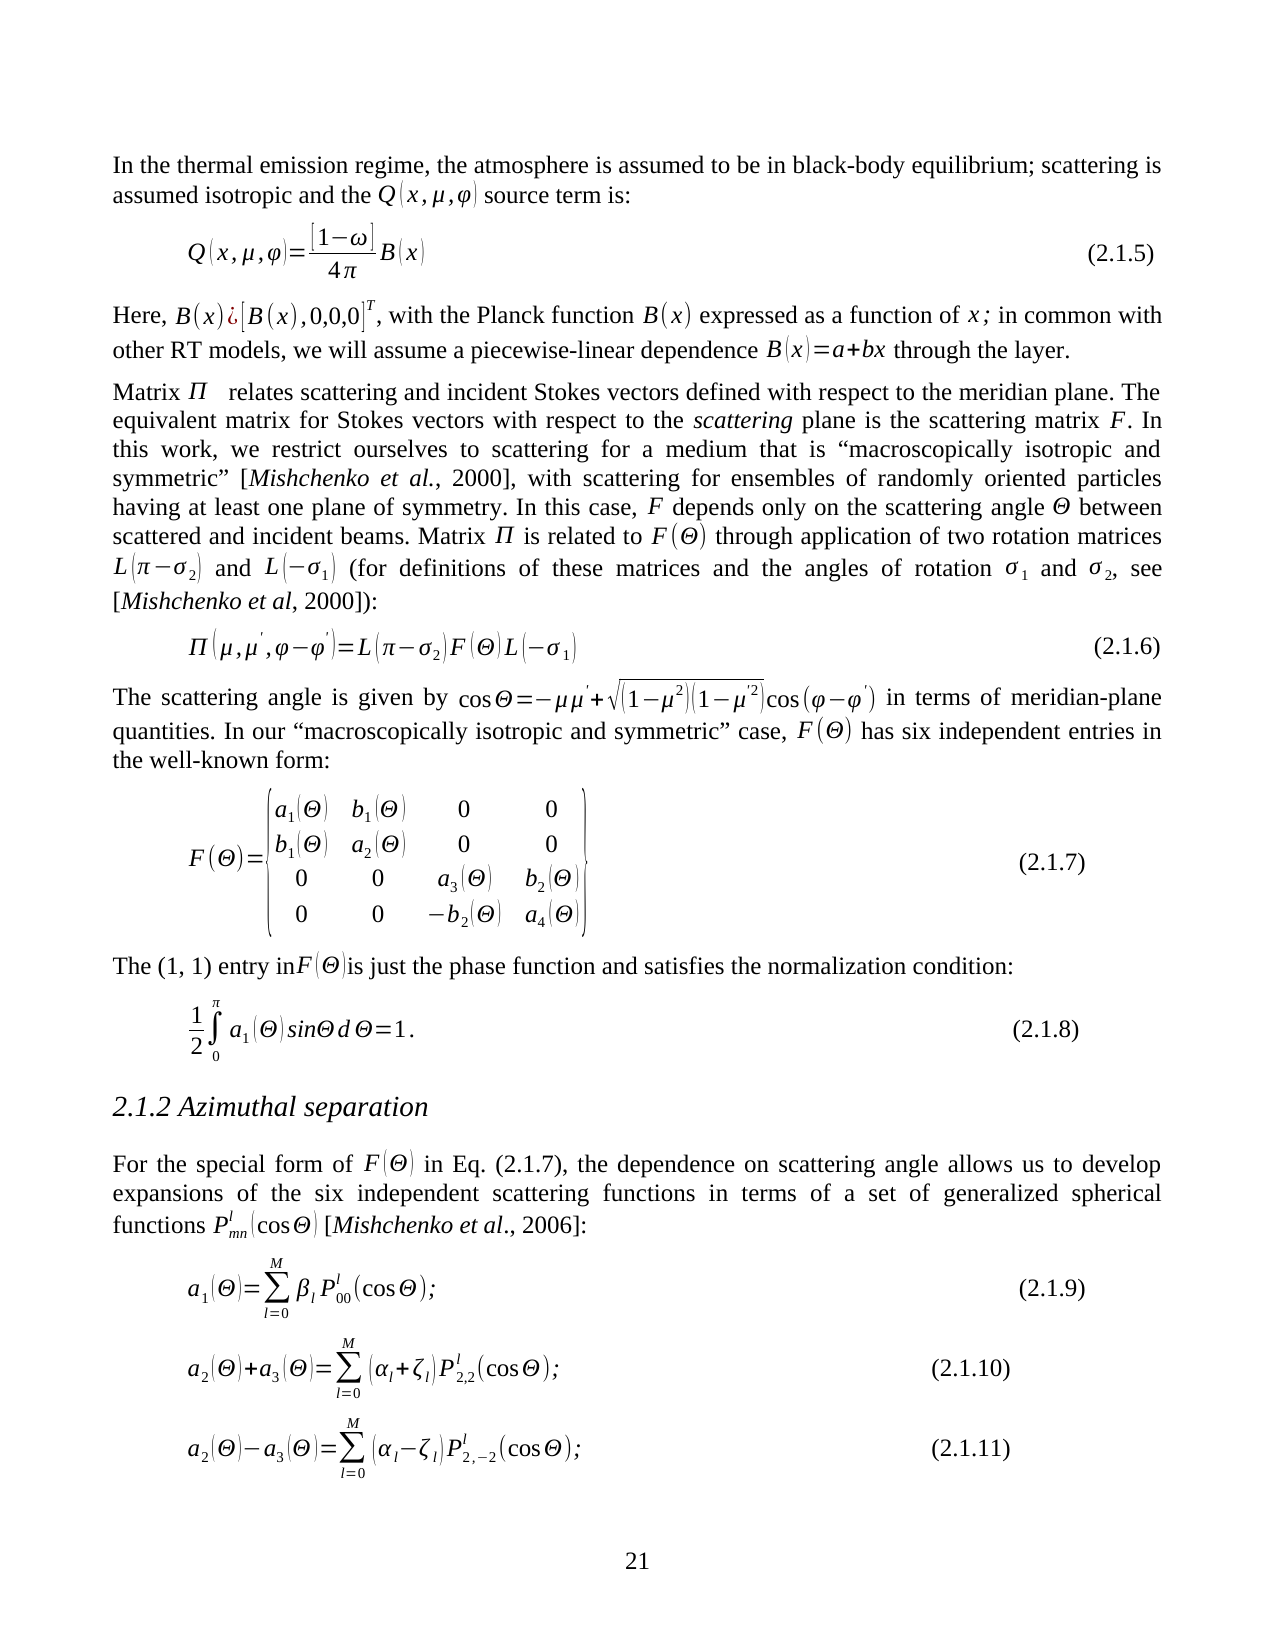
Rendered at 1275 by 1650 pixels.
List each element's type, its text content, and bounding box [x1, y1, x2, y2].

text (2.1.6) [112, 627, 1162, 665]
text The scattering angle is given by in terms of meridian-plane quantities. In our “macroscopically isotropic and symmetric” case, has six independent entries in the well-known form: [112, 678, 1162, 774]
text (2.1.5) [112, 222, 1162, 284]
text Matrix  relates scattering and incident Stokes vectors defined with respect to the meridian plane. The equivalent matrix for Stokes vectors with respect to the scattering plane is the scattering matrix . In this work, we restrict ourselves to scattering for a medium that is “macroscopically isotropic and symmetric” [Mishchenko et al., 2000], with scattering for ensembles of randomly oriented particles having at least one plane of symmetry. In this case, depends only on the scattering angle between scattered and incident beams. Matrix is related to through application of two rotation matrices and (for definitions of these matrices and the angles of rotation and , see [Mishchenko et al, 2000]): [112, 377, 1162, 615]
text (2.1.8) [112, 994, 1162, 1064]
text In the thermal emission regime, the atmosphere is assumed to be in black-body equilibrium; scattering is assumed isotropic and the source term is: [112, 150, 1162, 209]
text For the special form of in Eq. (2.1.7), the dependence on scattering angle allows us to develop expansions of the six independent scattering functions in terms of a set of generalized spherical functions [Mishchenko et al., 2006]: [112, 1148, 1162, 1242]
text Here, , with the Planck function expressed as a function of in common with other RT models, we will assume a piecewise-linear dependence through the layer. [112, 296, 1162, 364]
text (2.1.11) [112, 1414, 1162, 1482]
text 2.1.2 Azimuthal separation [112, 1089, 1162, 1123]
text The (1, 1) entry inis just the phase function and satisfies the normalization condition: [112, 951, 1162, 981]
text (2.1.9) [112, 1255, 1162, 1322]
text (2.1.10) [112, 1334, 1162, 1402]
text (2.1.7) [112, 786, 1162, 938]
